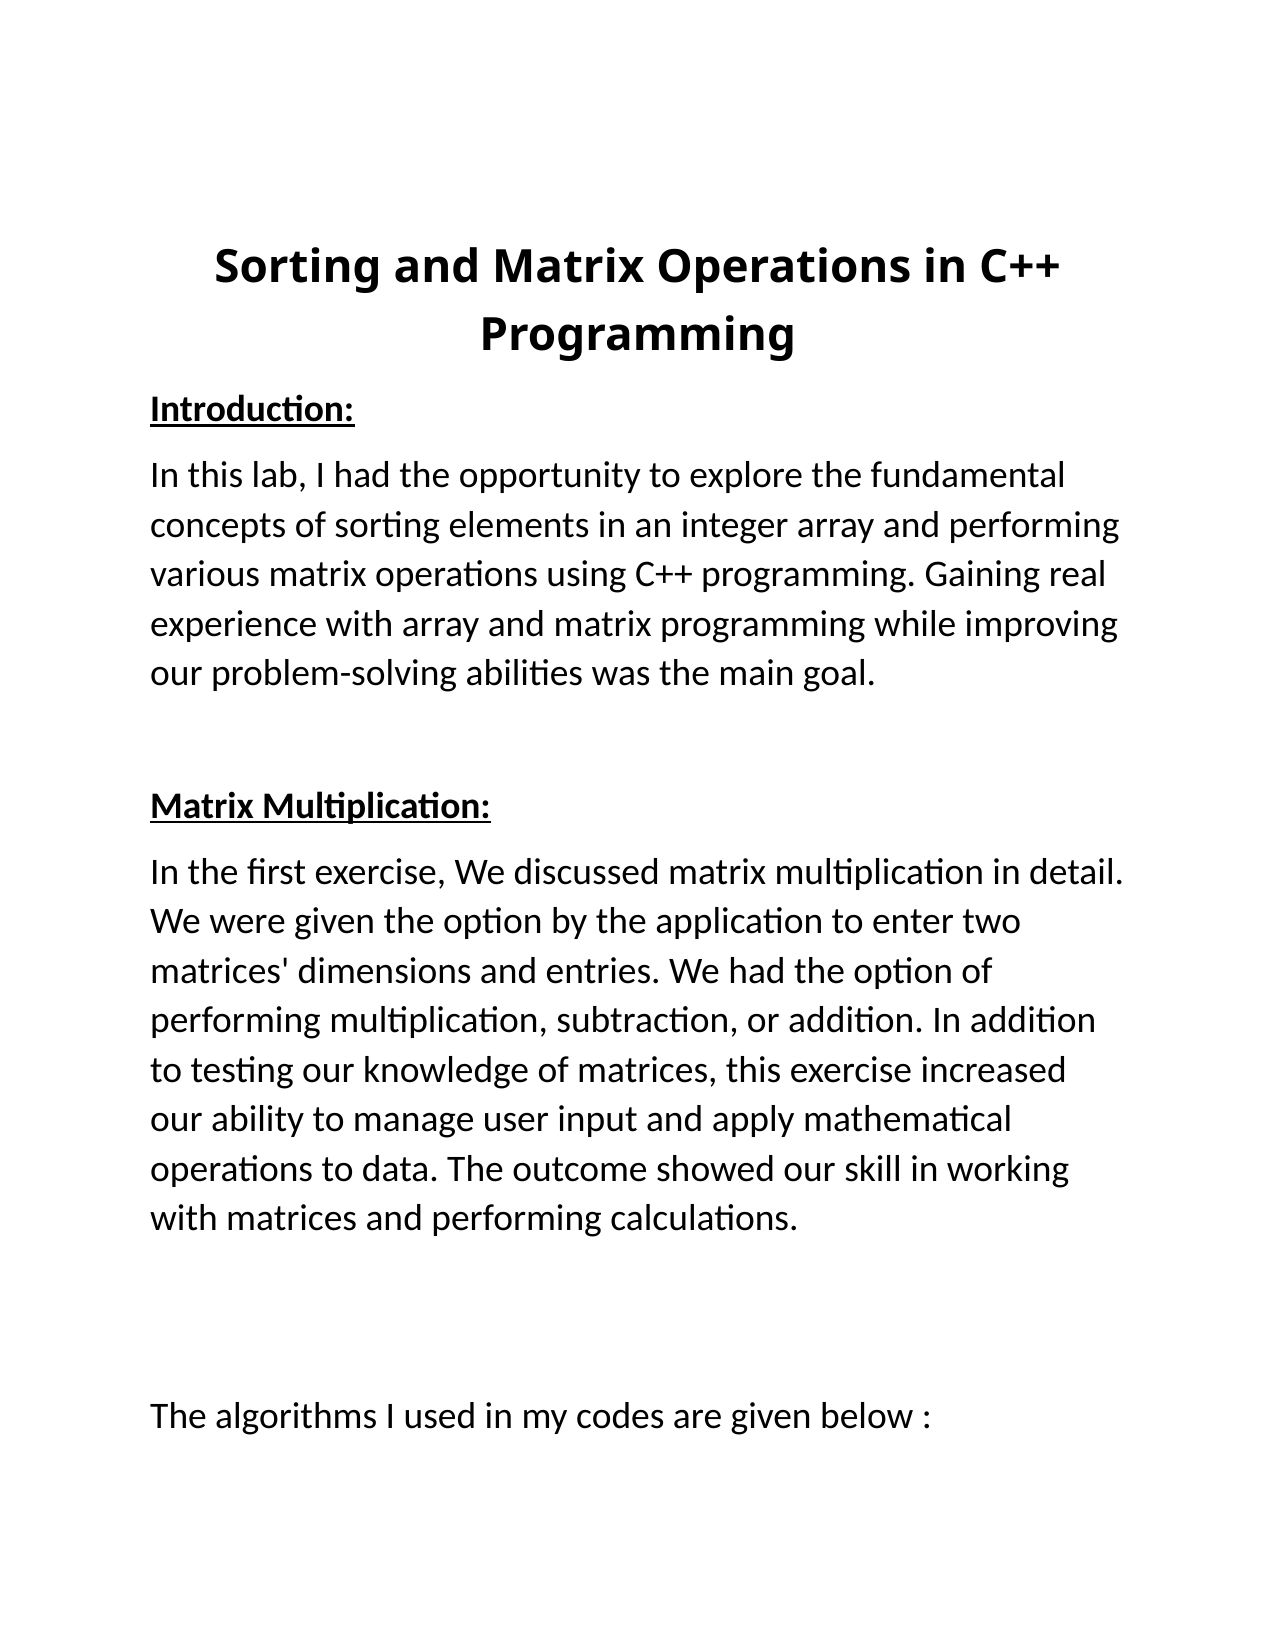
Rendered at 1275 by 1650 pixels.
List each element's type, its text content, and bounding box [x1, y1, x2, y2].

text In this lab, I had the opportunity to explore the fundamental concepts of sorting elements in an integer array and performing various matrix operations using C++ programming. Gaining real experience with array and matrix programming while improving our problem-solving abilities was the main goal. [150, 451, 1125, 695]
text Matrix Multiplication: [150, 782, 1125, 827]
text In the first exercise, We discussed matrix multiplication in detail. We were given the option by the application to enter two matrices' dimensions and entries. We had the option of performing multiplication, subtraction, or addition. In addition to testing our knowledge of matrices, this exercise increased our ability to manage user input and apply mathematical operations to data. The outcome showed our skill in working with matrices and performing calculations. [150, 848, 1125, 1240]
text Introduction: [150, 385, 1125, 431]
text Sorting and Matrix Operations in C++ Programming [150, 234, 1125, 364]
text The algorithms I used in my codes are given below : [150, 1392, 1125, 1438]
